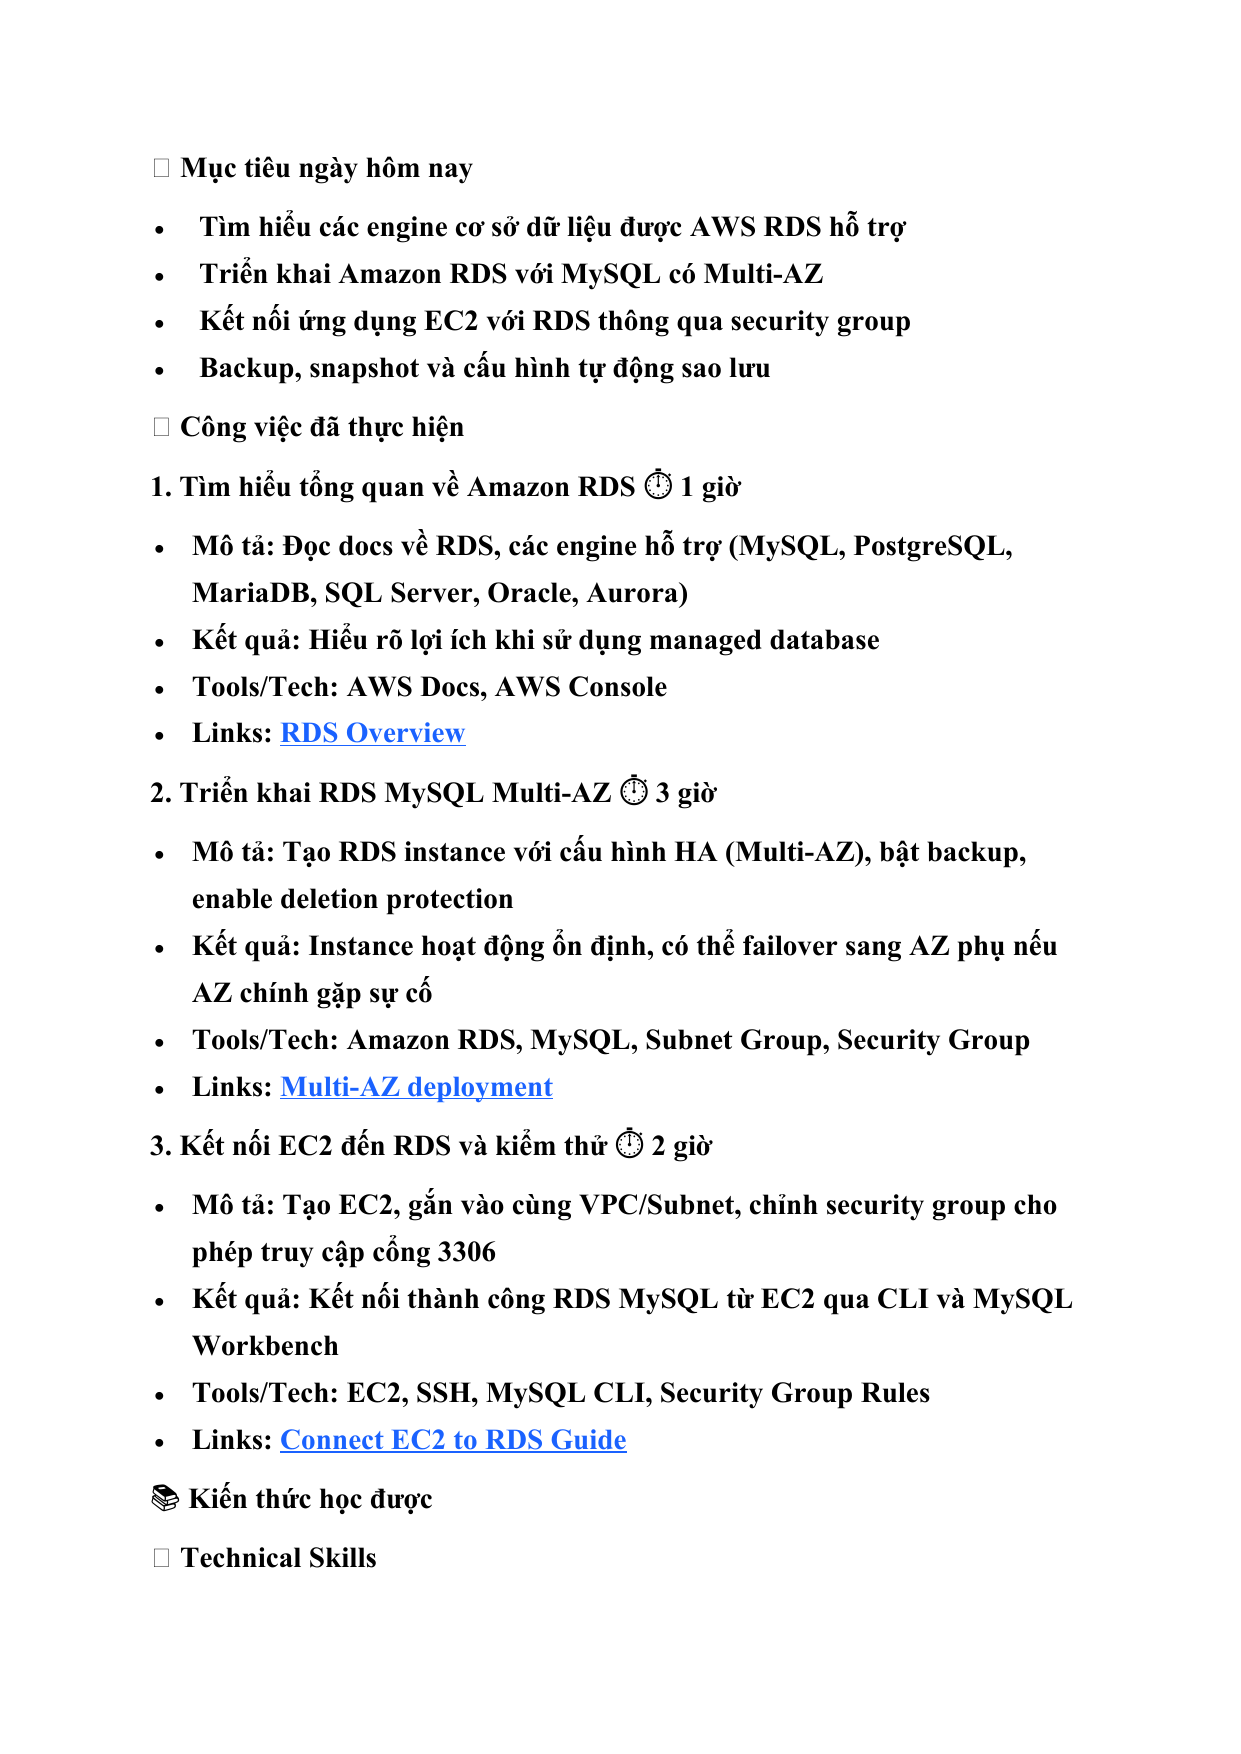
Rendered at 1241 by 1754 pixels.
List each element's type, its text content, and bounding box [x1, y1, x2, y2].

list Kết quả: Instance hoạt động ổn định, có thể failover sang AZ phụ nếu AZ chính gặp sự cố [154, 928, 1090, 1008]
list Tools/Tech: AWS Docs, AWS Console [154, 669, 1090, 702]
text 🎯 Mục tiêu ngày hôm nay [150, 150, 1090, 183]
list Kết quả: Hiểu rõ lợi ích khi sử dụng managed database [154, 622, 1090, 655]
list Kết nối ứng dụng EC2 với RDS thông qua security group [154, 303, 1090, 337]
text 3. Kết nối EC2 đến RDS và kiểm thử ⏱️ 2 giờ [150, 1128, 1090, 1162]
list Kết quả: Kết nối thành công RDS MySQL từ EC2 qua CLI và MySQL Workbench [154, 1281, 1090, 1362]
list Mô tả: Tạo EC2, gắn vào cùng VPC/Subnet, chỉnh security group cho phép truy cập cổng 3306 [154, 1187, 1090, 1268]
list Mô tả: Tạo RDS instance với cấu hình HA (Multi-AZ), bật backup, enable deletion protection [154, 834, 1090, 915]
list Mô tả: Đọc docs về RDS, các engine hỗ trợ (MySQL, PostgreSQL, MariaDB, SQL Server, Oracle, Aurora) [154, 528, 1090, 608]
list Tools/Tech: Amazon RDS, MySQL, Subnet Group, Security Group [154, 1022, 1090, 1055]
text 💼 Công việc đã thực hiện [150, 409, 1090, 443]
list Backup, snapshot và cấu hình tự động sao lưu [154, 350, 1090, 383]
text 1. Tìm hiểu tổng quan về Amazon RDS ⏱️ 1 giờ [150, 469, 1090, 502]
text 📚 Kiến thức học được [150, 1481, 1090, 1515]
text 2. Triển khai RDS MySQL Multi-AZ ⏱️ 3 giờ [150, 775, 1090, 808]
list Links: RDS Overview [154, 716, 1090, 749]
list Tools/Tech: EC2, SSH, MySQL CLI, Security Group Rules [154, 1375, 1090, 1408]
list Links: Multi-AZ deployment [154, 1069, 1090, 1102]
list Tìm hiểu các engine cơ sở dữ liệu được AWS RDS hỗ trợ [154, 209, 1090, 243]
list Triển khai Amazon RDS với MySQL có Multi-AZ [154, 256, 1090, 290]
list Links: Connect EC2 to RDS Guide [154, 1422, 1090, 1455]
text 🔧 Technical Skills [150, 1541, 1090, 1574]
